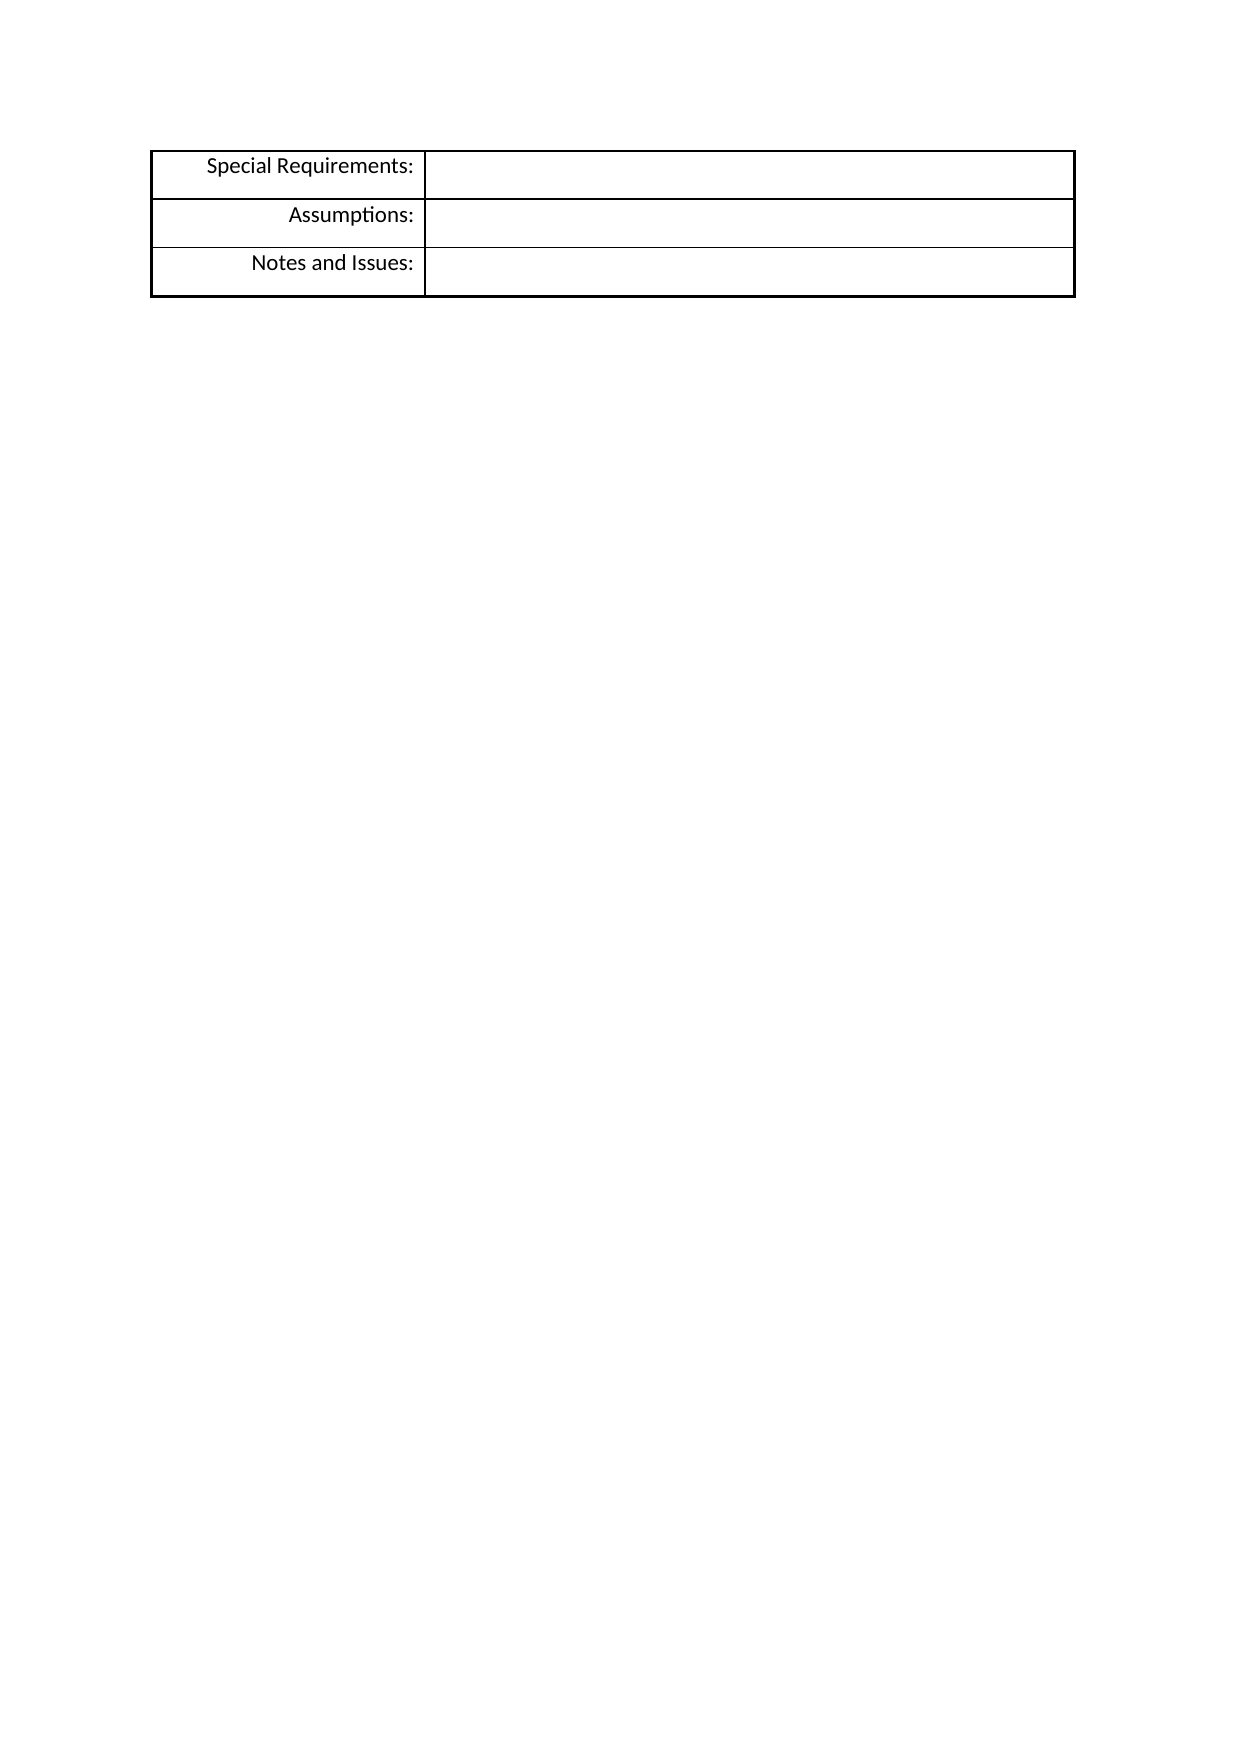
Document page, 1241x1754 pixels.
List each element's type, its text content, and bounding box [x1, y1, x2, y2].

table_cell [426, 152, 1073, 198]
table_cell Assumptions: [153, 200, 424, 247]
table_cell [426, 248, 1073, 295]
table_cell Notes and Issues: [153, 248, 424, 295]
table_cell [426, 200, 1073, 247]
table_cell Special Requirements: [153, 152, 424, 198]
